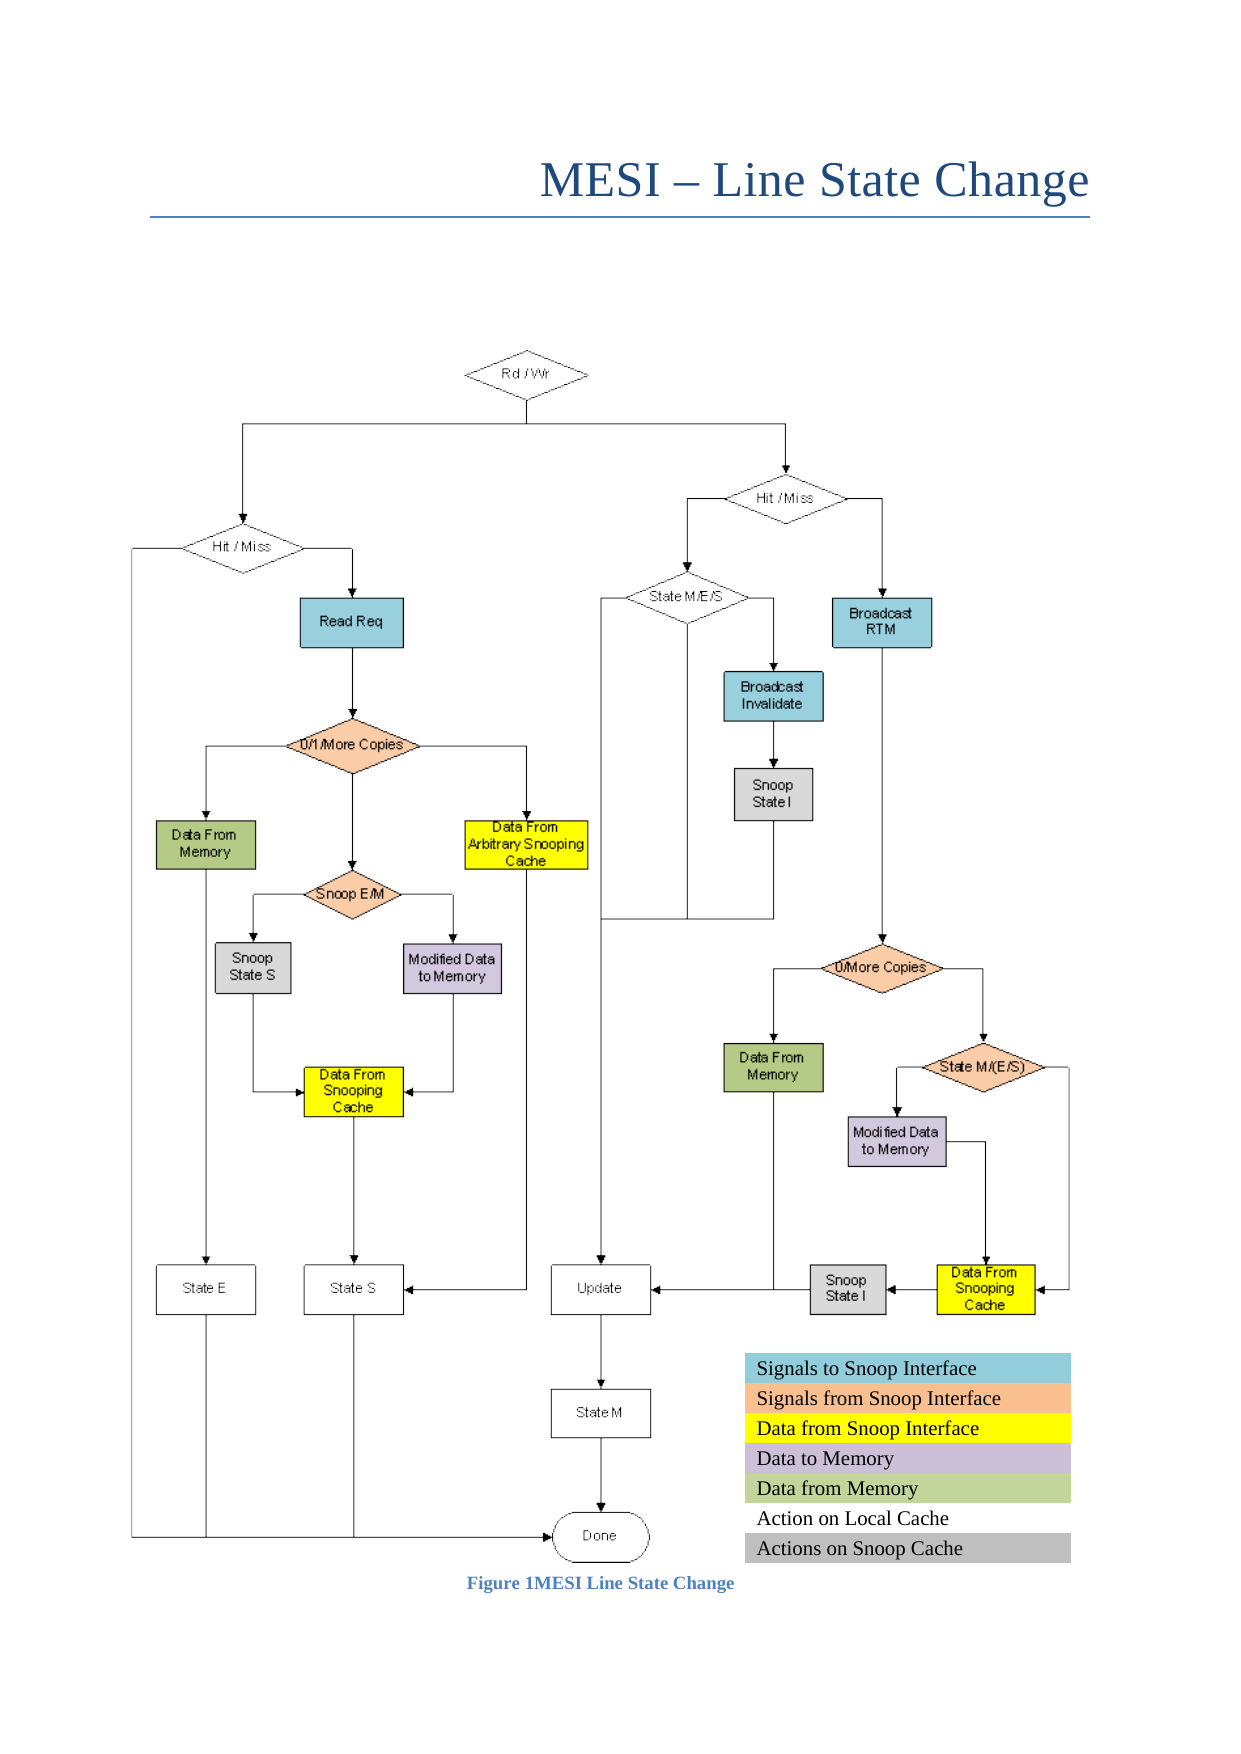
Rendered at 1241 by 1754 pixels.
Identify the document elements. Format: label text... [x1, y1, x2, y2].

table_header Signals to Snoop Interface [745, 1353, 1071, 1383]
picture [131, 350, 1070, 1563]
table_cell Data from Snoop Interface [745, 1413, 1071, 1443]
table_cell Data from Memory [745, 1473, 1071, 1503]
table_cell Actions on Snoop Cache [745, 1533, 1071, 1563]
table_cell Data to Memory [745, 1443, 1071, 1473]
subtitle MESI – Line State Change [150, 150, 1090, 216]
table_cell Signals from Snoop Interface [745, 1383, 1071, 1413]
table_cell Action on Local Cache [745, 1503, 1071, 1533]
